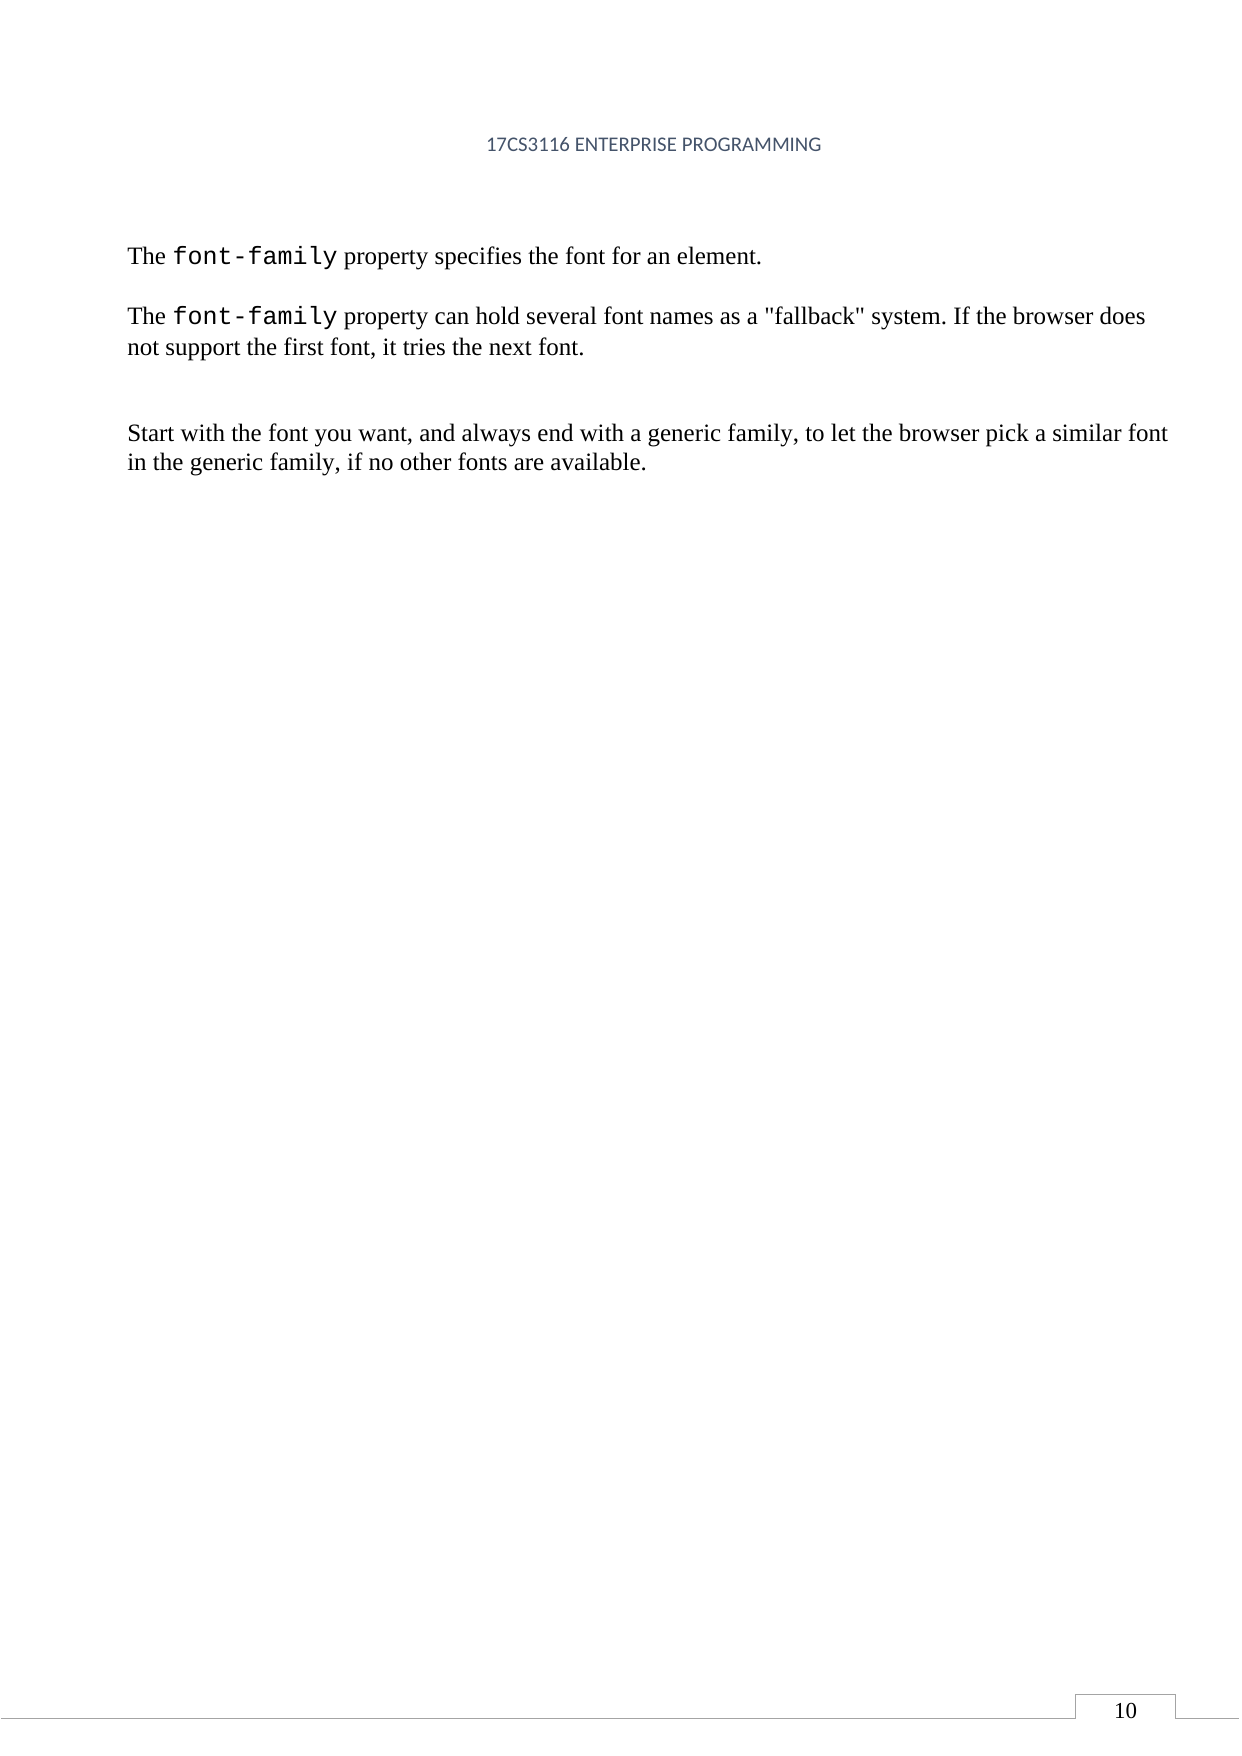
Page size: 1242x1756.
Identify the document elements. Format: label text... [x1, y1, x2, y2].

text The font-family property specifies the font for an element. [127, 241, 1181, 272]
text Start with the font you want, and always end with a generic family, to let the browser pick a similar font in the generic family, if no other fonts are available. [127, 418, 1181, 476]
text The font-family property can hold several font names as a "fallback" system. If the browser does not support the first font, it tries the next font. [127, 301, 1181, 360]
